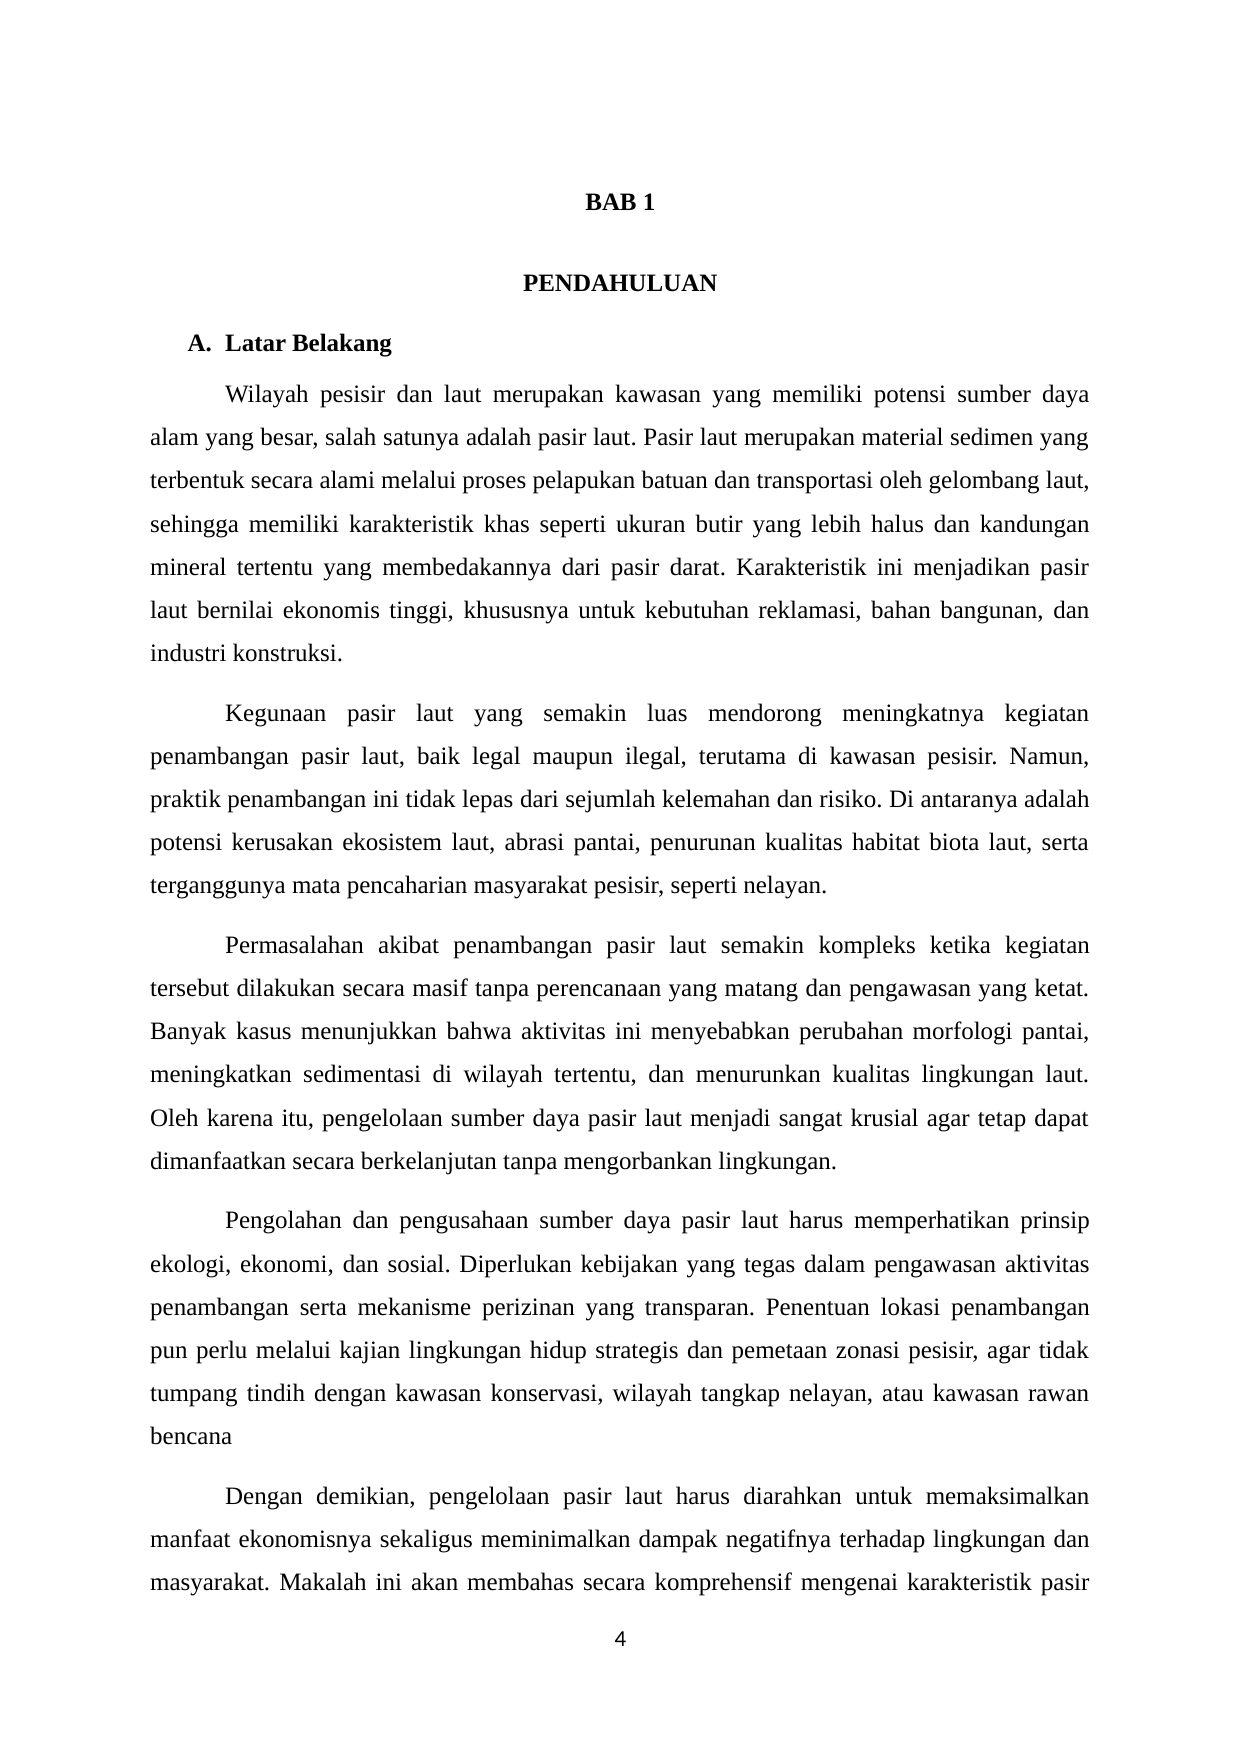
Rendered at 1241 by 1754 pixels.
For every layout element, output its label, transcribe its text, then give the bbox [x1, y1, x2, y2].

subtitle Latar Belakang [187, 328, 1090, 357]
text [150, 1481, 1090, 1596]
subtitle BAB 1 [150, 187, 1090, 216]
text Permasalahan akibat penambangan pasir laut semakin kompleks ketika kegiatan tersebut dilakukan secara masif tanpa perencanaan yang matang dan pengawasan yang ketat. Banyak kasus menunjukkan bahwa aktivitas ini menyebabkan perubahan morfologi pantai, meningkatkan sedimentasi di wilayah tertentu, dan menurunkan kualitas lingkungan laut. Oleh karena itu, pengelolaan sumber daya pasir laut menjadi sangat krusial agar tetap dapat dimanfaatkan secara berkelanjutan tanpa mengorbankan lingkungan. [150, 930, 1090, 1174]
text Pengolahan dan pengusahaan sumber daya pasir laut harus memperhatikan prinsip ekologi, ekonomi, dan sosial. Diperlukan kebijakan yang tegas dalam pengawasan aktivitas penambangan serta mekanisme perizinan yang transparan. Penentuan lokasi penambangan pun perlu melalui kajian lingkungan hidup strategis dan pemetaan zonasi pesisir, agar tidak tumpang tindih dengan kawasan konservasi, wilayah tangkap nelayan, atau kawasan rawan bencana [150, 1206, 1090, 1450]
subtitle PENDAHULUAN [150, 268, 1090, 297]
text Kegunaan pasir laut yang semakin luas mendorong meningkatnya kegiatan penambangan pasir laut, baik legal maupun ilegal, terutama di kawasan pesisir. Namun, praktik penambangan ini tidak lepas dari sejumlah kelemahan dan risiko. Di antaranya adalah potensi kerusakan ekosistem laut, abrasi pantai, penurunan kualitas habitat biota laut, serta terganggunya mata pencaharian masyarakat pesisir, seperti nelayan. [150, 698, 1090, 899]
text Wilayah pesisir dan laut merupakan kawasan yang memiliki potensi sumber daya alam yang besar, salah satunya adalah pasir laut. Pasir laut merupakan material sedimen yang terbentuk secara alami melalui proses pelapukan batuan dan transportasi oleh gelombang laut, sehingga memiliki karakteristik khas seperti ukuran butir yang lebih halus dan kandungan mineral tertentu yang membedakannya dari pasir darat. Karakteristik ini menjadikan pasir laut bernilai ekonomis tinggi, khususnya untuk kebutuhan reklamasi, bahan bangunan, dan industri konstruksi. [150, 379, 1090, 667]
